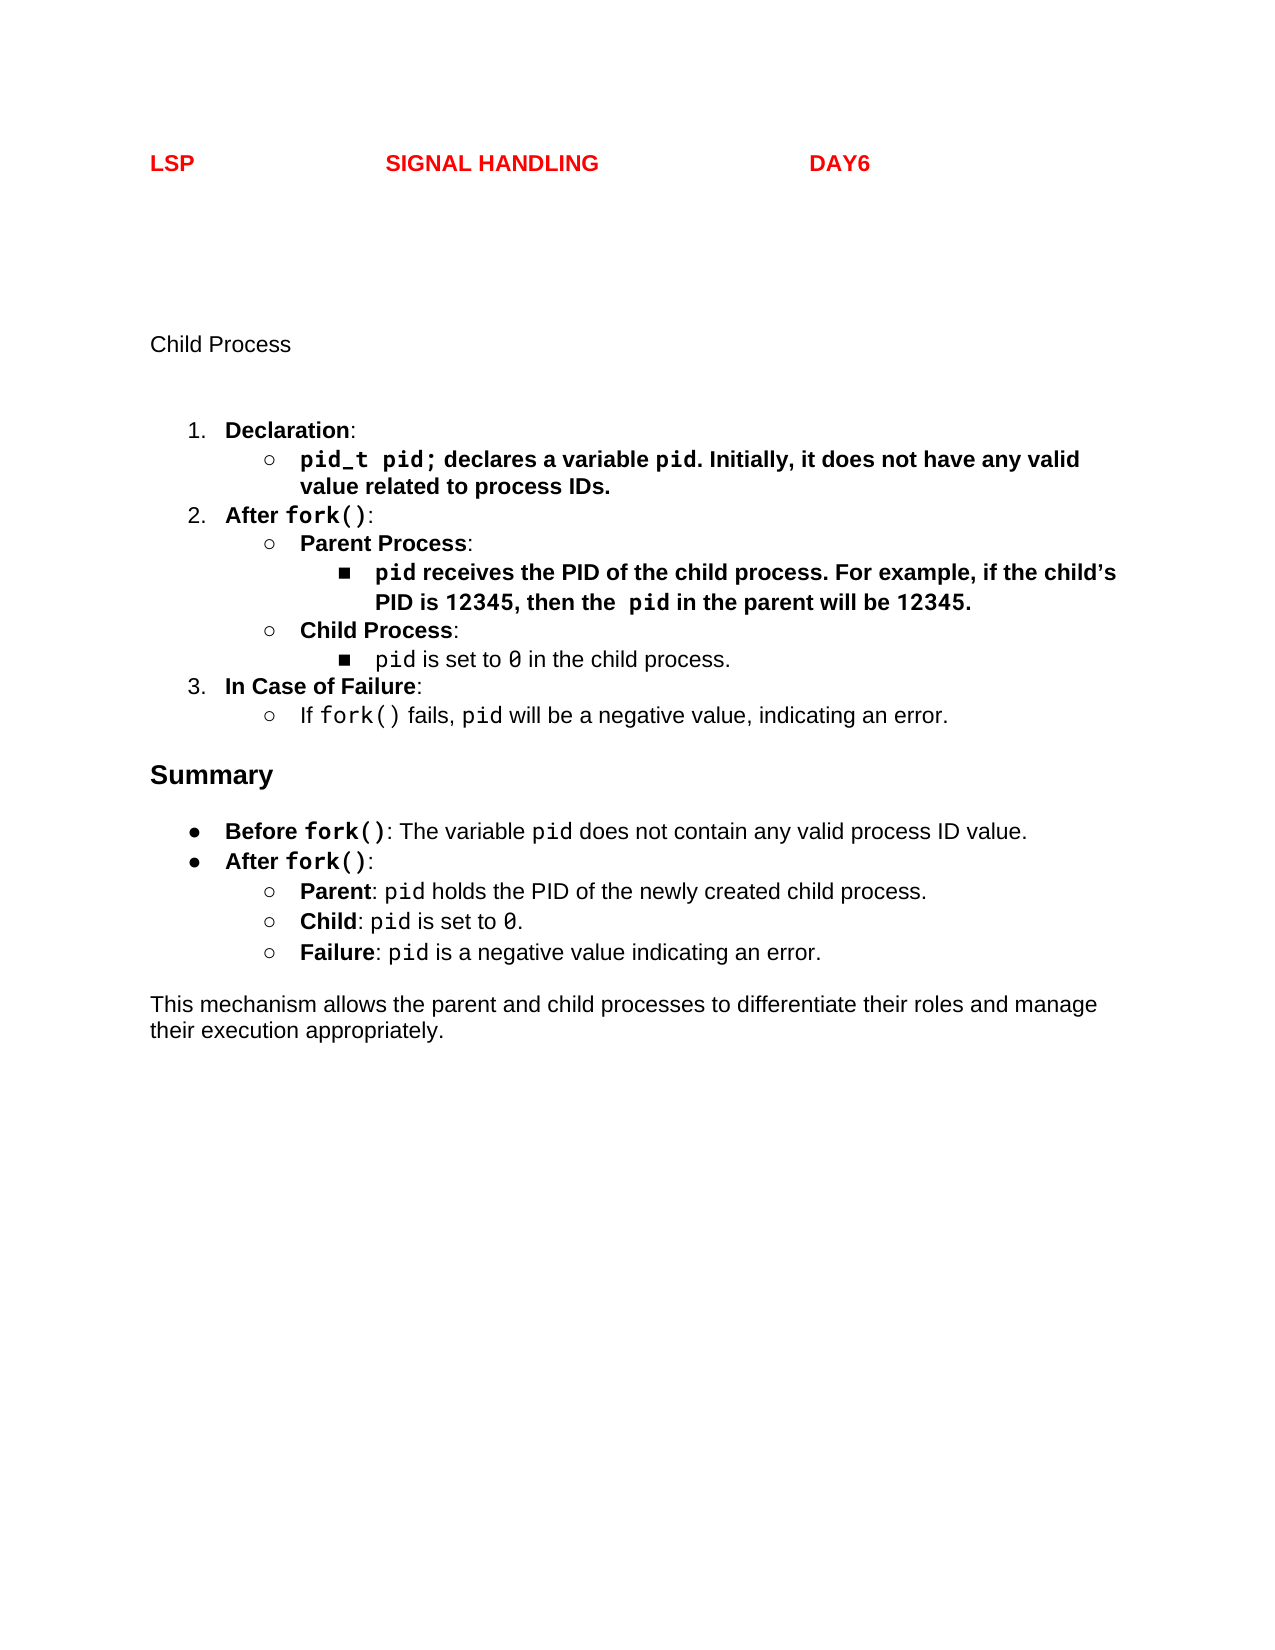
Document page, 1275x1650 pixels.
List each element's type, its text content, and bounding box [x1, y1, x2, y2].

list Parent Process: [262, 530, 1125, 556]
list After fork(): [187, 499, 1125, 530]
list Before fork(): The variable pid does not contain any valid process ID value. [187, 815, 1125, 845]
subtitle Summary [150, 759, 1125, 790]
list Child: pid is set to 0. [262, 906, 1125, 936]
list pid is set to 0 in the child process. [337, 643, 1125, 673]
list pid receives the PID of the child process. For example, if the child’s PID is 12345, then the pid in the parent will be 12345. [337, 556, 1125, 617]
text Child Process [150, 331, 1125, 358]
list After fork(): [187, 845, 1125, 876]
list Child Process: [262, 617, 1125, 643]
text This mechanism allows the parent and child processes to differentiate their roles and manage their execution appropriately. [150, 991, 1125, 1044]
text LSP SIGNAL HANDLING DAY6 [150, 150, 1125, 176]
list pid_t pid; declares a variable pid. Initially, it does not have any valid value related to process IDs. [262, 443, 1125, 499]
list Failure: pid is a negative value indicating an error. [262, 936, 1125, 966]
list In Case of Failure: [187, 673, 1125, 699]
list Parent: pid holds the PID of the newly created child process. [262, 876, 1125, 906]
list Declaration: [187, 417, 1125, 443]
list If fork() fails, pid will be a negative value, indicating an error. [262, 699, 1125, 730]
